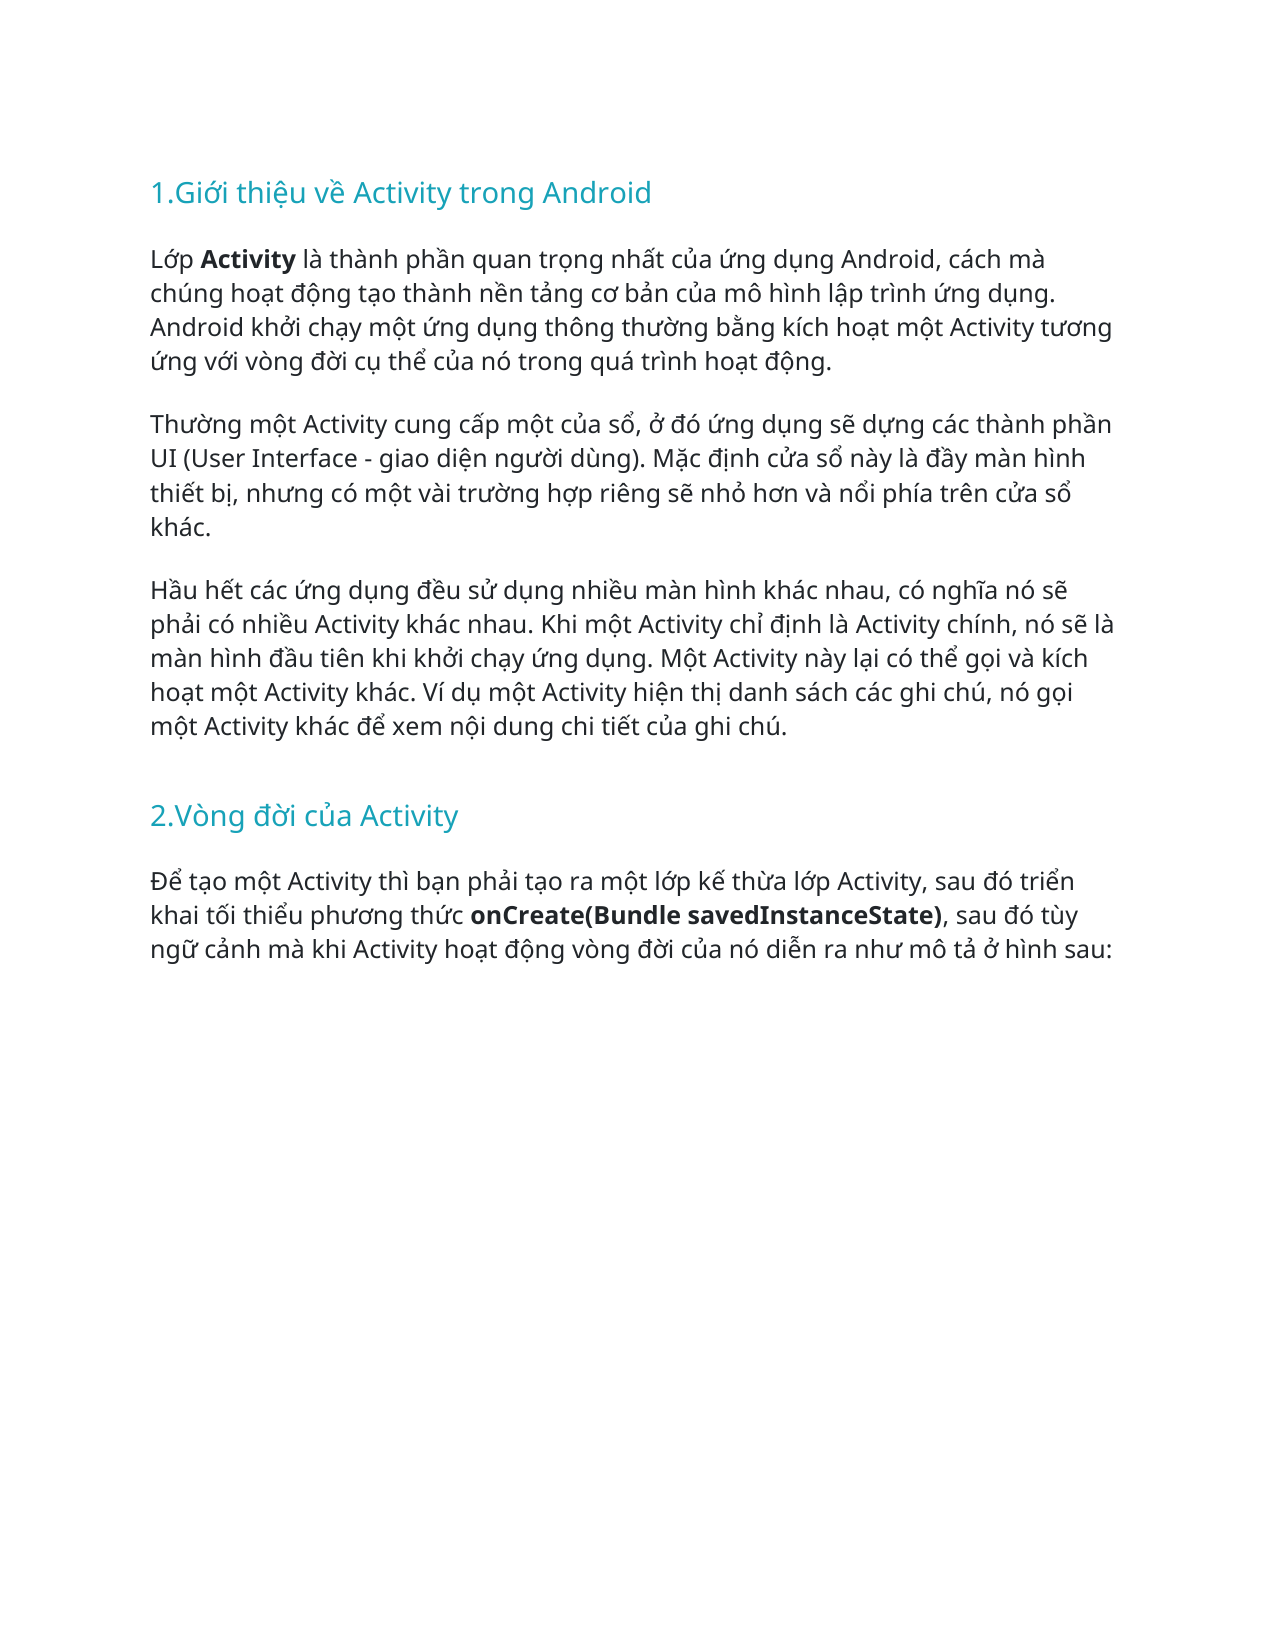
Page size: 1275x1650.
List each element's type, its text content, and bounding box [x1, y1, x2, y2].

text 1.Giới thiệu về Activity trong Android [150, 150, 1125, 212]
text Lớp Activity là thành phần quan trọng nhất của ứng dụng Android, cách mà chúng hoạt động tạo thành nền tảng cơ bản của mô hình lập trình ứng dụng. Android khởi chạy một ứng dụng thông thường bằng kích hoạt một Activity tương ứng với vòng đời cụ thể của nó trong quá trình hoạt động. [150, 242, 1125, 378]
text Thường một Activity cung cấp một của sổ, ở đó ứng dụng sẽ dựng các thành phần UI (User Interface - giao diện người dùng). Mặc định cửa sổ này là đầy màn hình thiết bị, nhưng có một vài trường hợp riêng sẽ nhỏ hơn và nổi phía trên cửa sổ khác. [150, 407, 1125, 543]
text Để tạo một Activity thì bạn phải tạo ra một lớp kế thừa lớp Activity, sau đó triển khai tối thiểu phương thức onCreate(Bundle savedInstanceState), sau đó tùy ngữ cảnh mà khi Activity hoạt động vòng đời của nó diễn ra như mô tả ở hình sau: [150, 864, 1125, 966]
text 2.Vòng đời của Activity [150, 772, 1125, 834]
text Hầu hết các ứng dụng đều sử dụng nhiều màn hình khác nhau, có nghĩa nó sẽ phải có nhiều Activity khác nhau. Khi một Activity chỉ định là Activity chính, nó sẽ là màn hình đầu tiên khi khởi chạy ứng dụng. Một Activity này lại có thể gọi và kích hoạt một Activity khác. Ví dụ một Activity hiện thị danh sách các ghi chú, nó gọi một Activity khác để xem nội dung chi tiết của ghi chú. [150, 572, 1125, 743]
